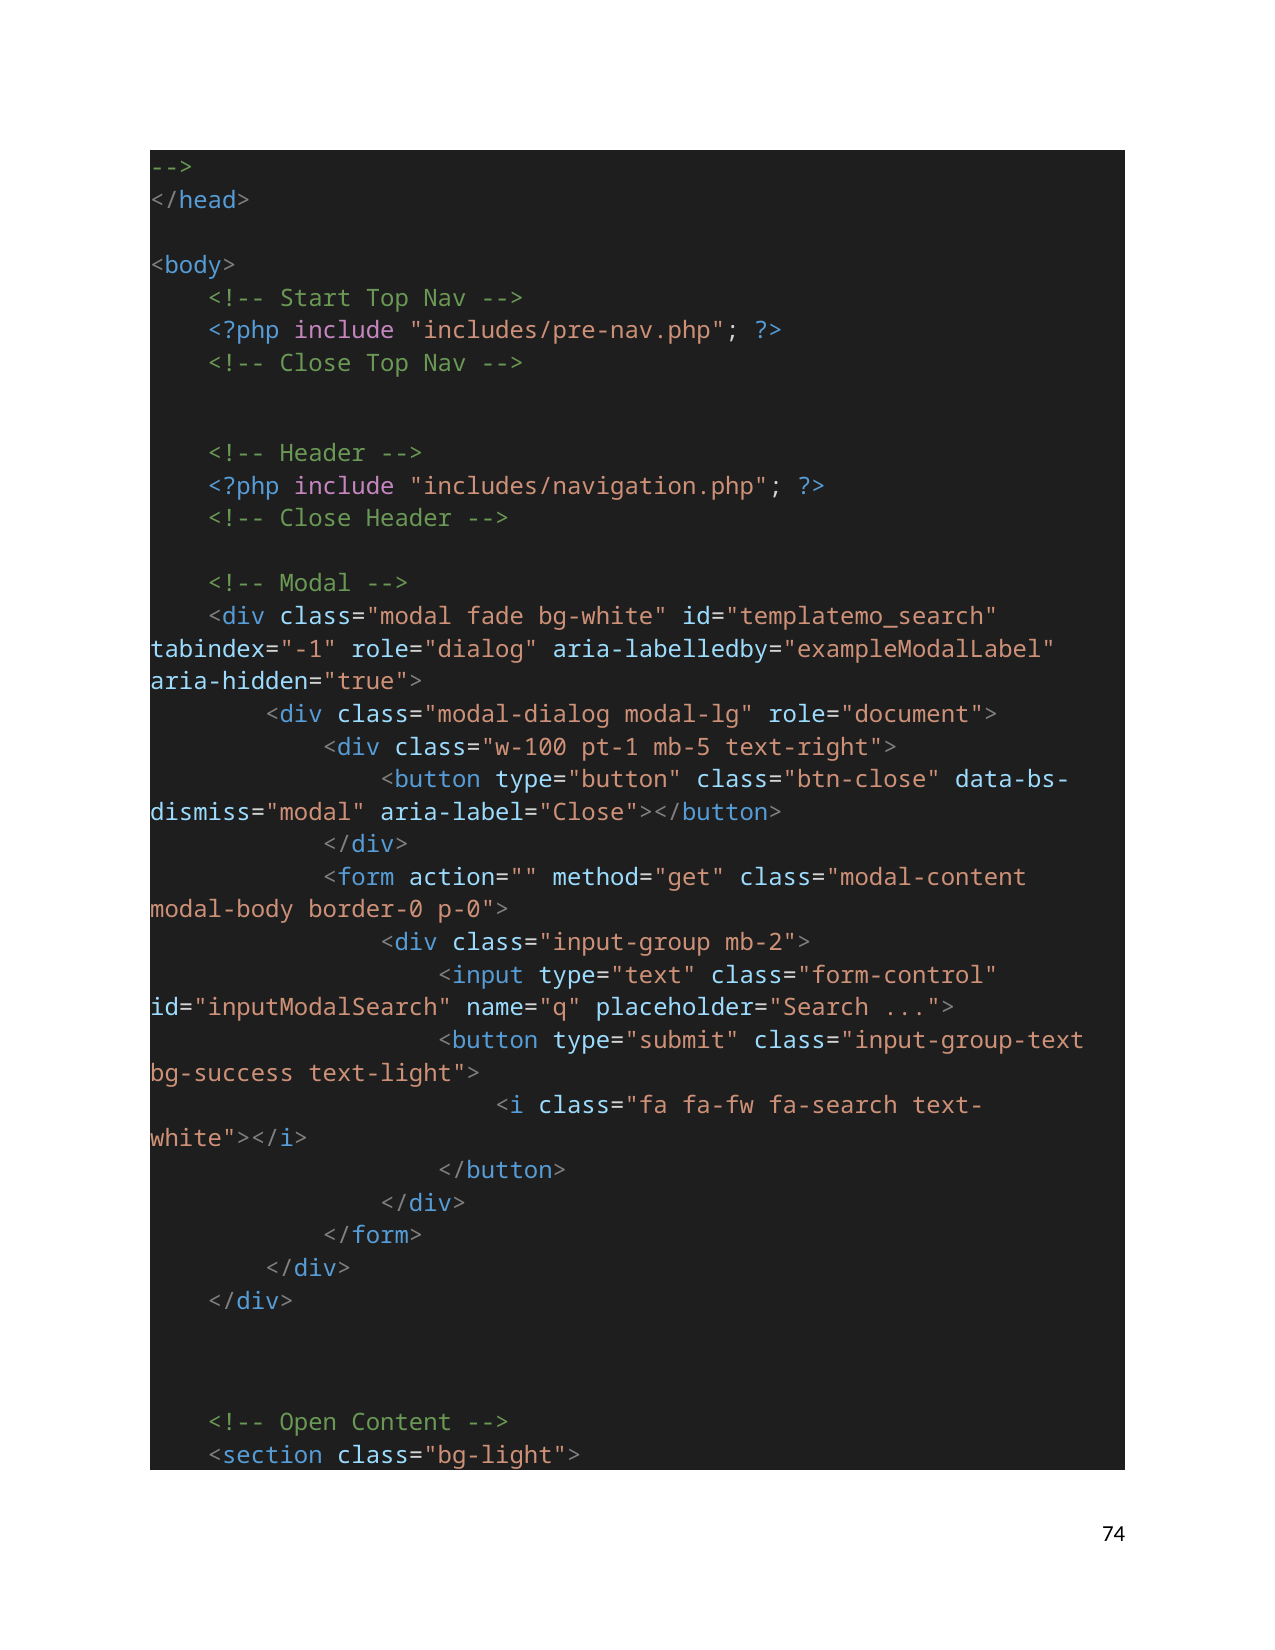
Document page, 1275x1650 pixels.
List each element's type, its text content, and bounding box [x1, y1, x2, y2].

text </head> [150, 183, 1125, 215]
text </button> [150, 1153, 1125, 1186]
text </div> [150, 827, 1125, 860]
text <!-- Modal --> [150, 566, 1125, 599]
text </form> [150, 1218, 1125, 1251]
text <form action="" method="get" class="modal-content modal-body border-0 p-0"> [150, 860, 1125, 925]
text <!-- Header --> [150, 436, 1125, 468]
text <div class="w-100 pt-1 mb-5 text-right"> [150, 729, 1125, 762]
text <button type="button" class="btn-close" data-bs-dismiss="modal" aria-label="Close"></button> [150, 762, 1125, 827]
text </div> [150, 1186, 1125, 1218]
text <input type="text" class="form-control" id="inputModalSearch" name="q" placeholder="Search ..."> [150, 957, 1125, 1023]
text --> [150, 150, 1125, 183]
text <div class="modal fade bg-white" id="templatemo_search" tabindex="-1" role="dialog" aria-labelledby="exampleModalLabel" aria-hidden="true"> [150, 599, 1125, 697]
text <!-- Close Header --> [150, 501, 1125, 534]
text <div class="input-group mb-2"> [150, 925, 1125, 957]
text <?php include "includes/pre-nav.php"; ?> [150, 313, 1125, 346]
text <!-- Start Top Nav --> [150, 280, 1125, 313]
text <body> [150, 248, 1125, 280]
text <button type="submit" class="input-group-text bg-success text-light"> [150, 1023, 1125, 1088]
text <div class="modal-dialog modal-lg" role="document"> [150, 697, 1125, 729]
text <i class="fa fa-fw fa-search text-white"></i> [150, 1088, 1125, 1153]
text <!-- Open Content --> [150, 1405, 1125, 1438]
text <?php include "includes/navigation.php"; ?> [150, 468, 1125, 501]
text <!-- Close Top Nav --> [150, 346, 1125, 378]
text </div> [150, 1251, 1125, 1283]
text </div> [150, 1283, 1125, 1316]
text <section class="bg-light"> [150, 1438, 1125, 1470]
